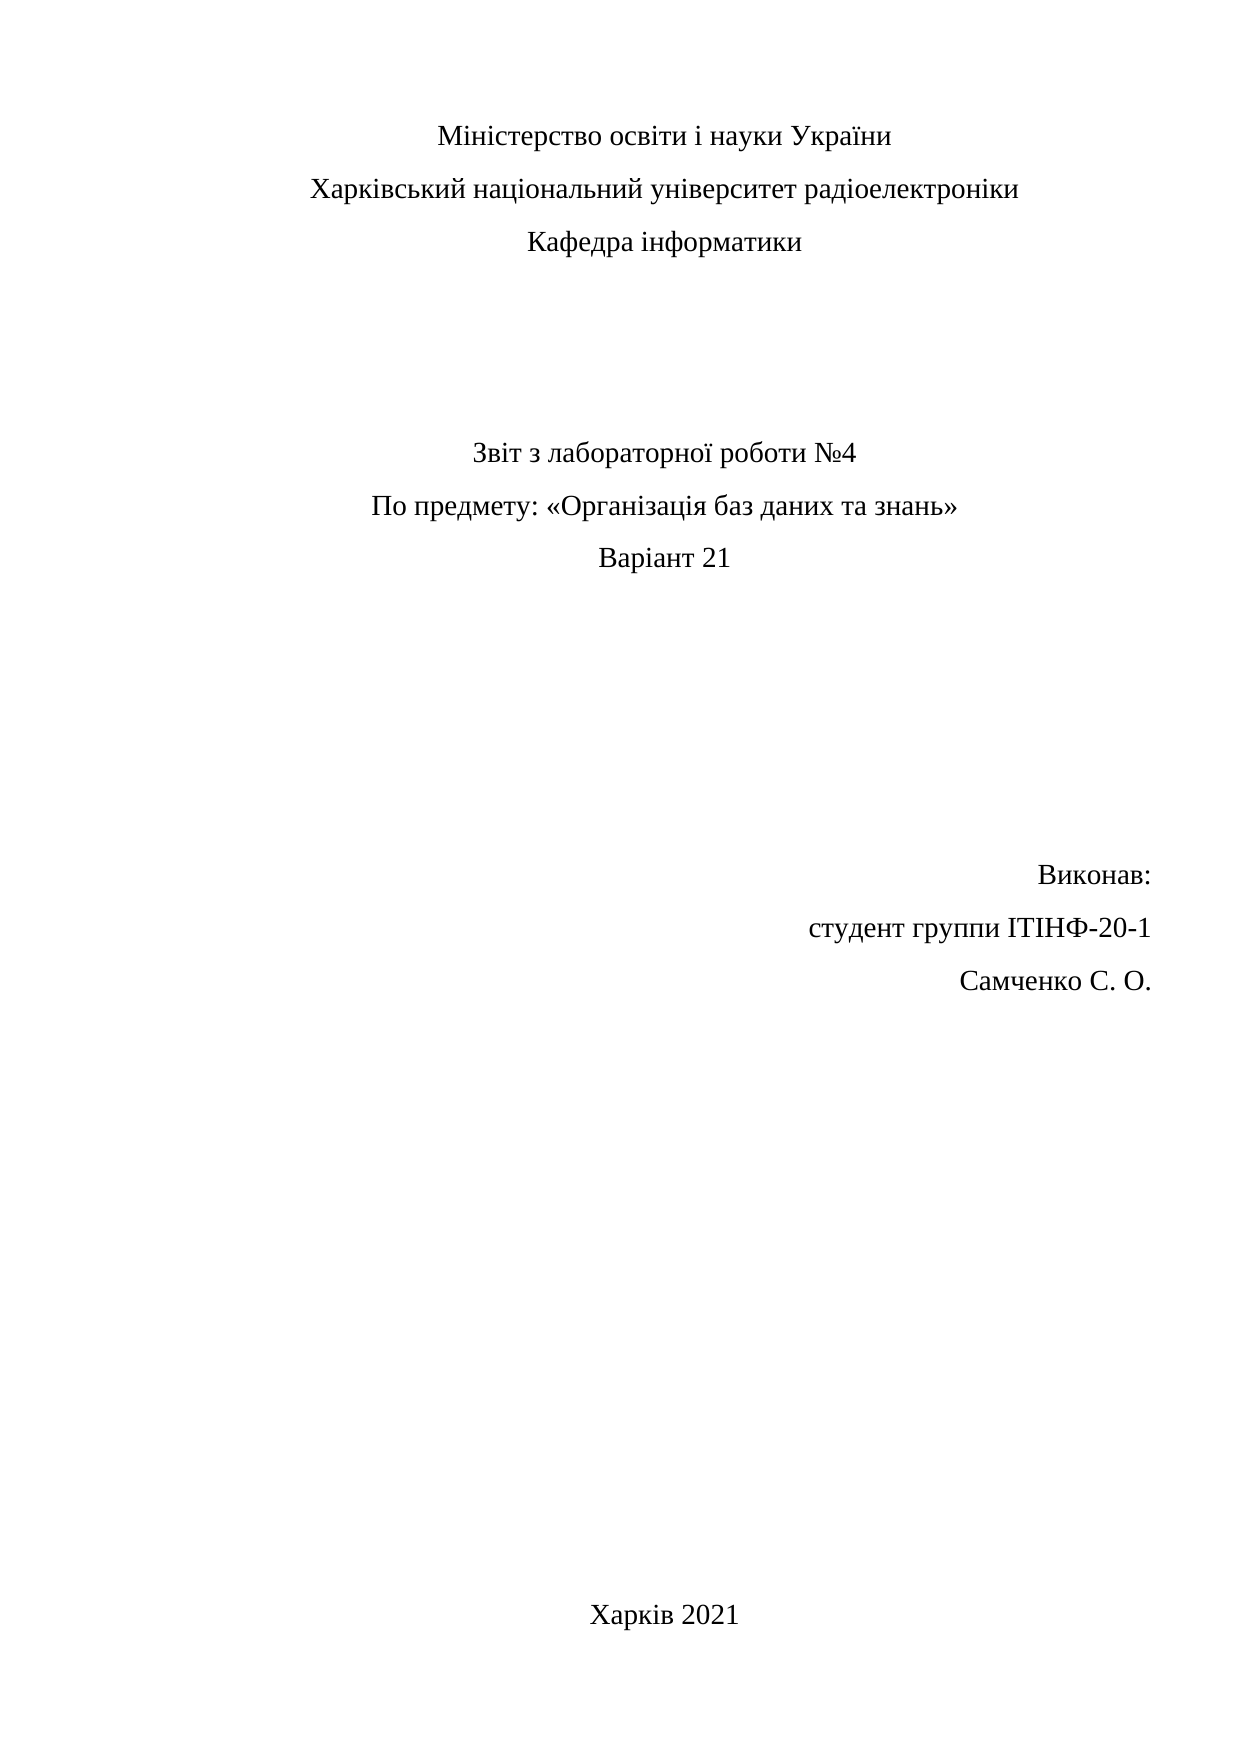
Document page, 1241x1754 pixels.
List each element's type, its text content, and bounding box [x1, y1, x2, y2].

text Самченко С. О. [177, 963, 1152, 997]
text Кафедра інформатики [177, 224, 1152, 257]
text Міністерство освіти і науки України [177, 118, 1152, 152]
text Харків 2021 [177, 1597, 1152, 1630]
text Виконав: [177, 857, 1152, 891]
text Харківський національний університет радіоелектроніки [177, 171, 1152, 204]
text студент группи ІТІНФ-20-1 [177, 910, 1152, 944]
text Варіант 21 [177, 541, 1152, 574]
text По предмету: «Організація баз даних та знань» [177, 488, 1152, 521]
text Звіт з лабораторної роботи №4 [177, 435, 1152, 468]
